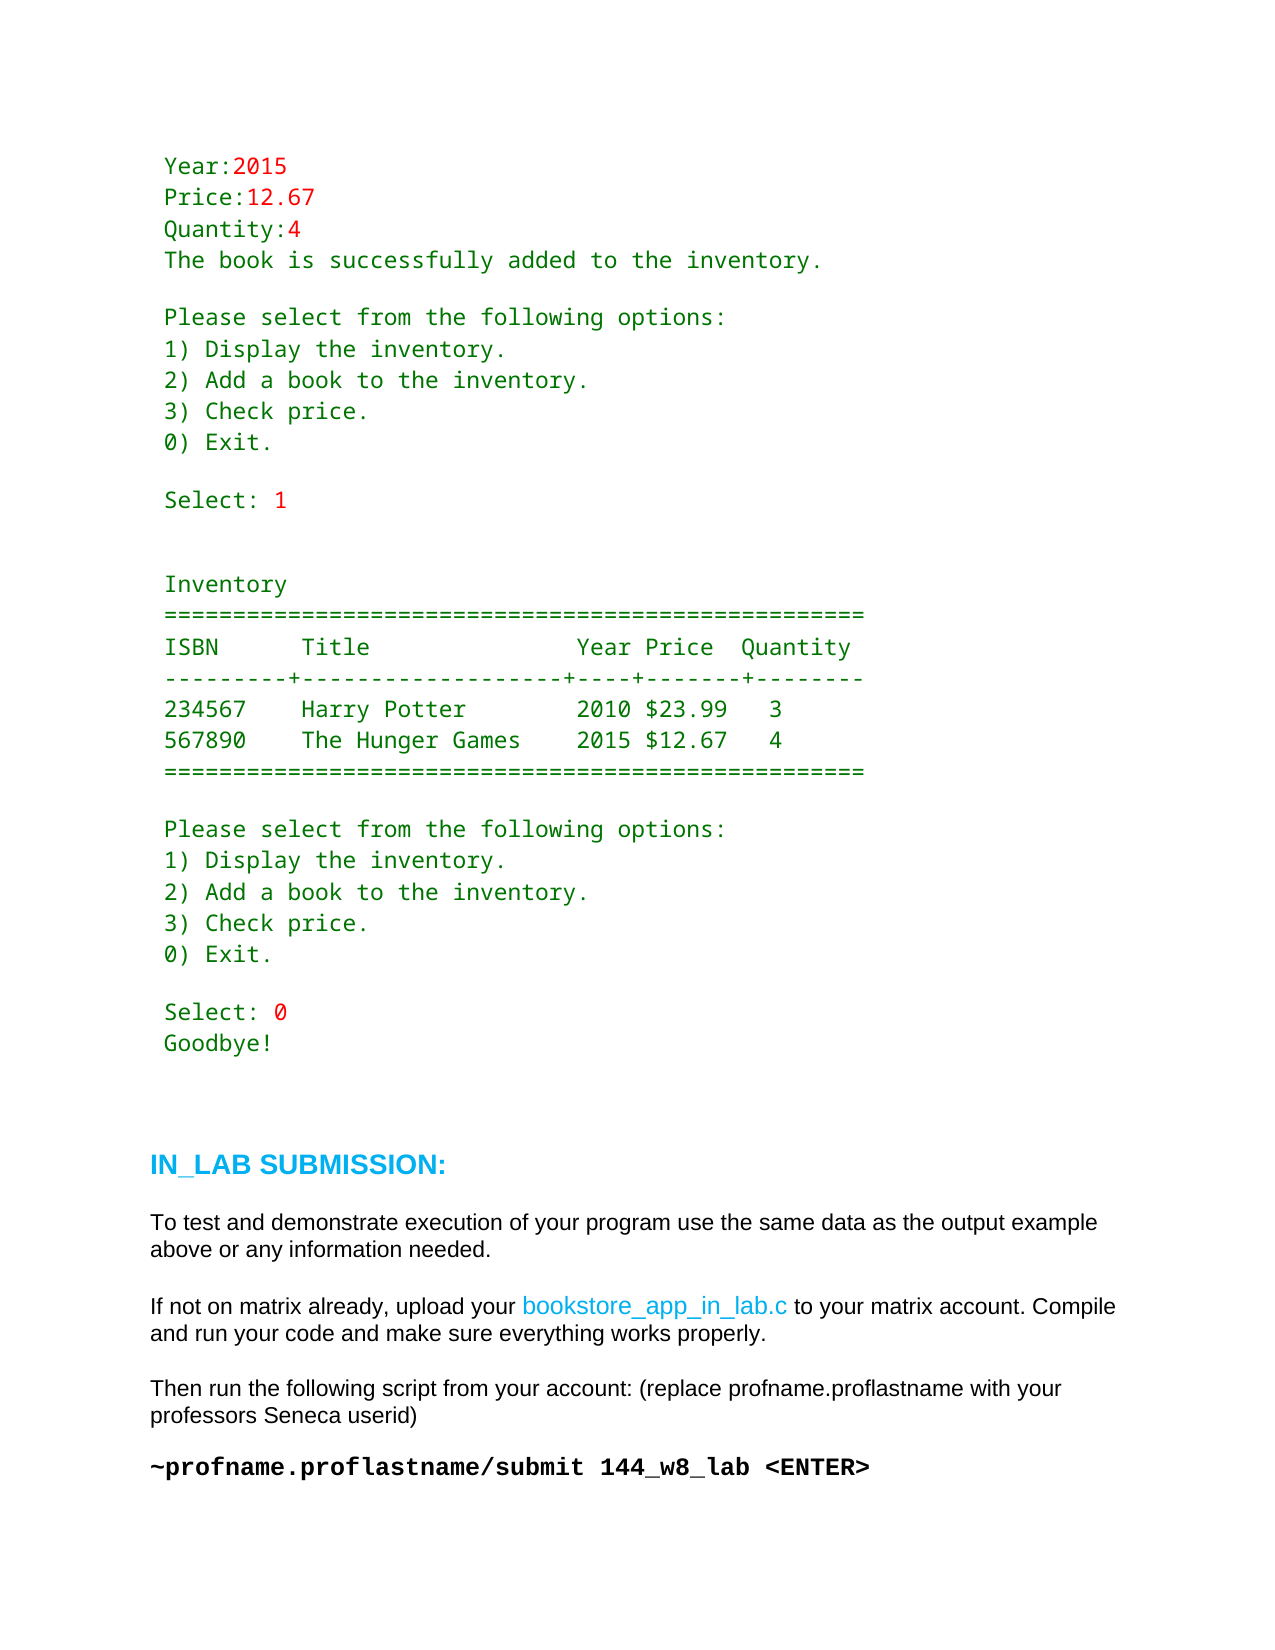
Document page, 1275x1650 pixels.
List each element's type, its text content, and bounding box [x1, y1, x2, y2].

text Goodbye! [150, 1027, 1125, 1058]
text 3) Check price. [150, 907, 1125, 938]
text Quantity:4 [150, 212, 1125, 244]
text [150, 301, 1125, 333]
text Price:12.67 [150, 181, 1125, 212]
text ISBN Title Year Price Quantity [150, 630, 1125, 662]
text 567890 The Hunger Games 2015 $12.67 4 [150, 724, 1125, 755]
text Select: 0 [150, 996, 1125, 1027]
text 3) Check price. [150, 395, 1125, 426]
text 0) Exit. [150, 426, 1125, 458]
text Inventory [150, 568, 1125, 599]
text Please select from the following options: [150, 813, 1125, 844]
text To test and demonstrate execution of your program use the same data as the output example above or any information needed. [150, 1209, 1125, 1262]
text =================================================== [150, 599, 1125, 630]
text 1) Display the inventory. [150, 333, 1125, 364]
text ---------+-------------------+----+-------+-------- [150, 662, 1125, 693]
text If not on matrix already, upload your bookstore_app_in_lab.c to your matrix account. Compile and run your code and make sure everything works properly. [150, 1291, 1125, 1346]
text 234567 Harry Potter 2010 $23.99 3 [150, 693, 1125, 724]
text 2) Add a book to the inventory. [150, 876, 1125, 907]
text 0) Exit. [150, 938, 1125, 969]
text In_Lab SUBMISSION: [150, 1148, 1125, 1180]
text Then run the following script from your account: (replace profname.proflastname with your professors Seneca userid) [150, 1375, 1125, 1428]
text 2) Add a book to the inventory. [150, 364, 1125, 395]
text =================================================== [150, 755, 1125, 787]
text Year:2015 [150, 150, 1125, 181]
text 1) Display the inventory. [150, 844, 1125, 876]
text The book is successfully added to the inventory. [150, 244, 1125, 275]
text ~profname.proflastname/submit 144_w8_lab <ENTER> [150, 1428, 1125, 1483]
text Select: 1 [150, 484, 1125, 515]
